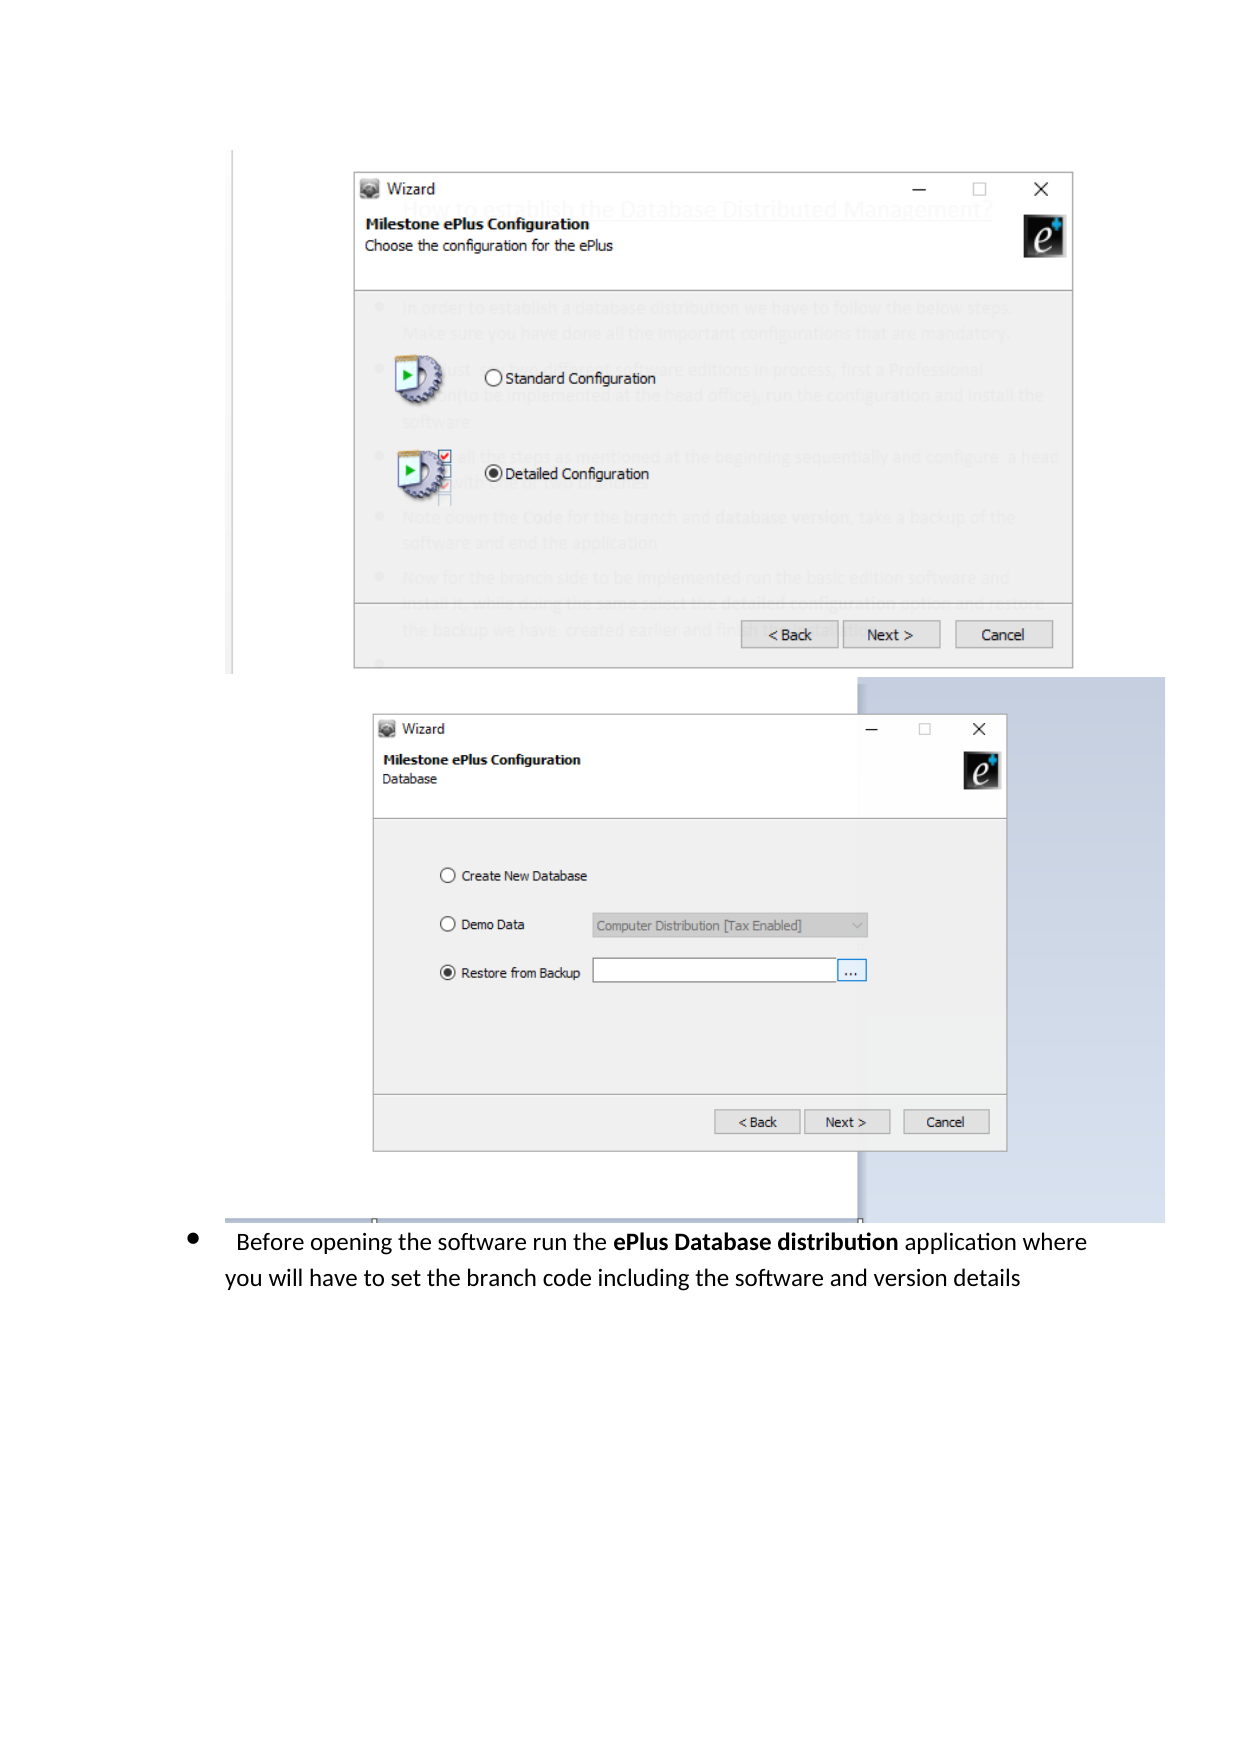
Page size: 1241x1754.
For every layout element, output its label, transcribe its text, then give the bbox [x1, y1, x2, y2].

list Before opening the software run the ePlus Database distribution application where you will have to set the branch code including the software and version details [187, 1226, 1090, 1293]
picture [225, 150, 1166, 674]
picture [225, 677, 1166, 1223]
